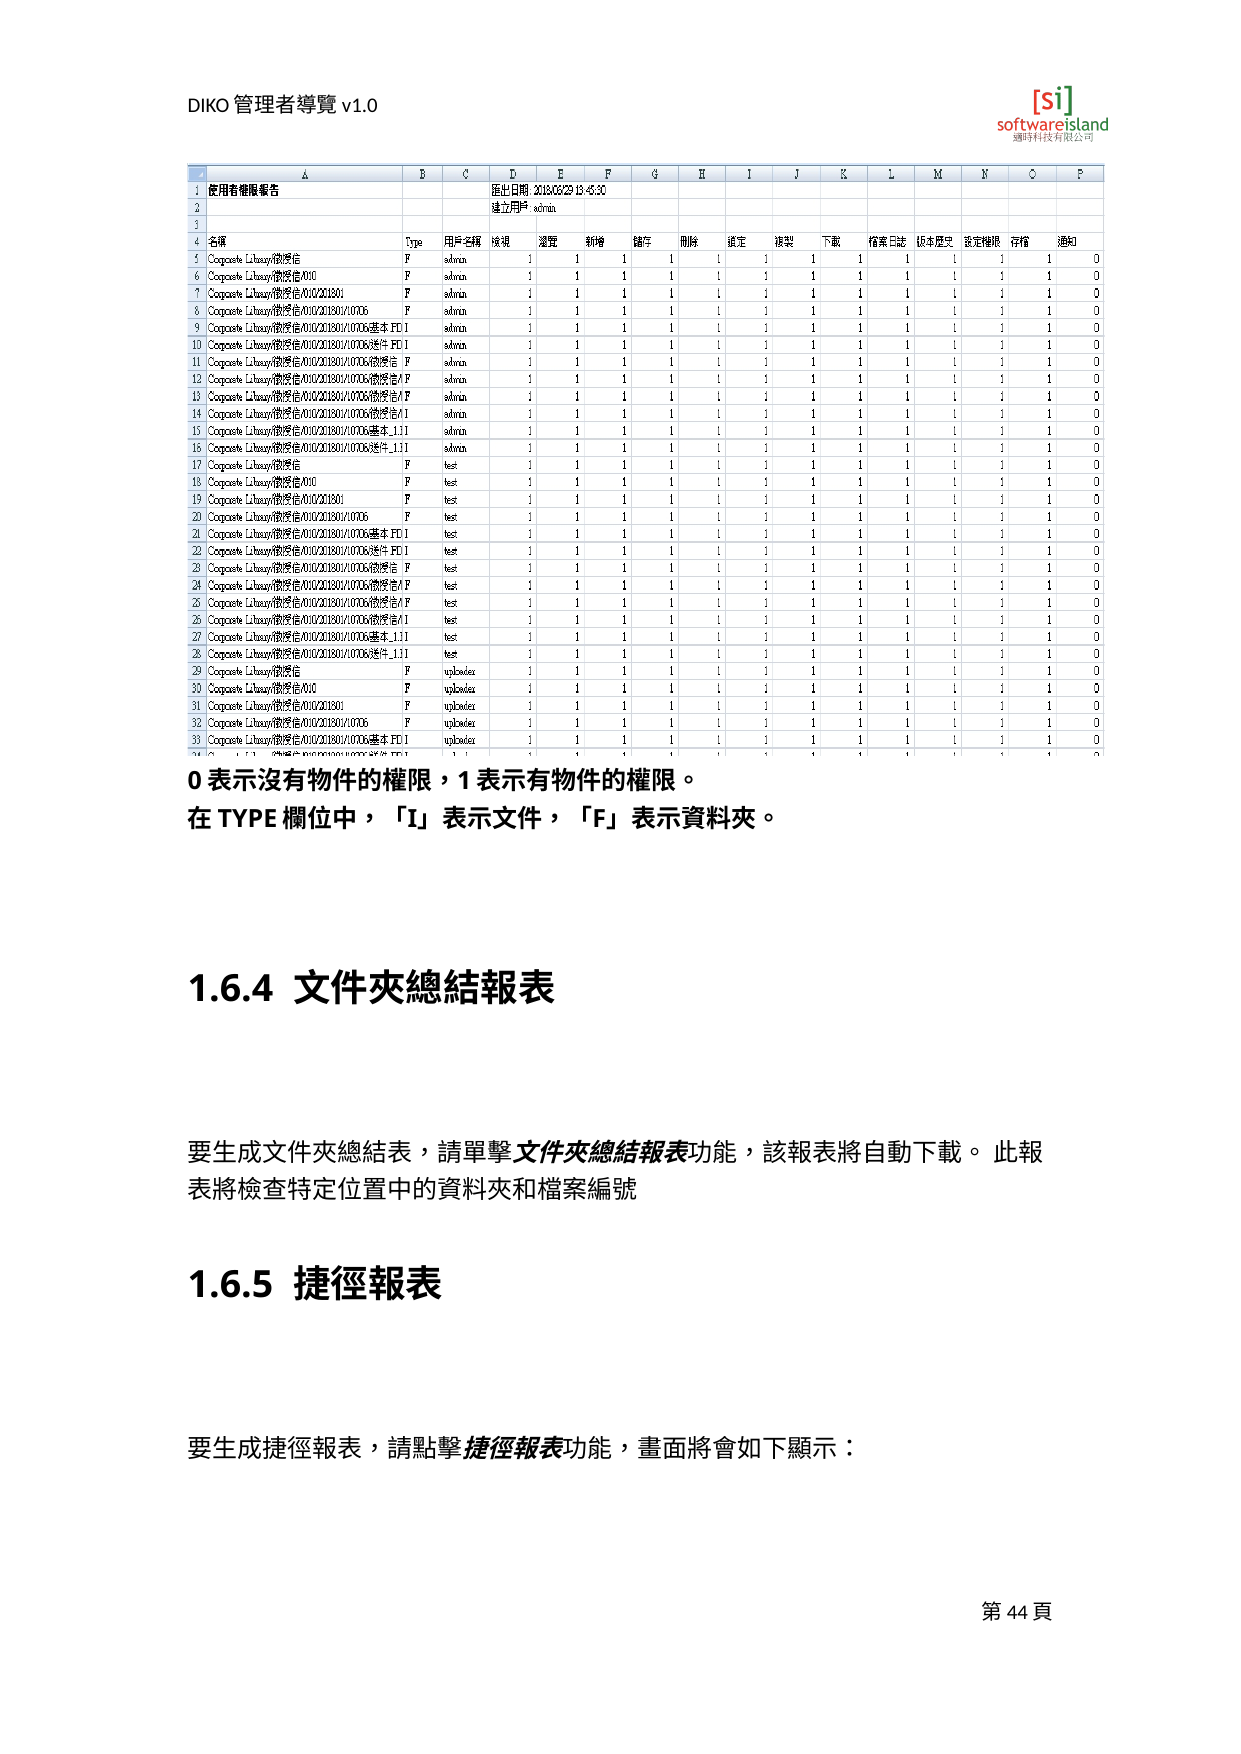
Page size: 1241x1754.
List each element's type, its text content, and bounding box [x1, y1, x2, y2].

picture [187, 163, 1105, 756]
subtitle 1.6.4 文件夾總結報表 [187, 947, 1053, 1022]
text 0表示沒有物件的權限，1表示有物件的權限。 [187, 760, 1053, 797]
text 在TYPE欄位中，「I」表示文件，「F」表示資料夾。 [187, 797, 1053, 835]
text 要生成文件夾總結表，請單擊文件夾總結報表功能，該報表將自動下載。 此報表將檢查特定位置中的資料夾和檔案編號 [187, 1131, 1053, 1206]
text 要生成捷徑報表，請點擊捷徑報表功能，畫面將會如下顯示： [187, 1428, 1053, 1465]
picture [997, 82, 1108, 142]
subtitle 1.6.5 捷徑報表 [187, 1244, 1053, 1319]
